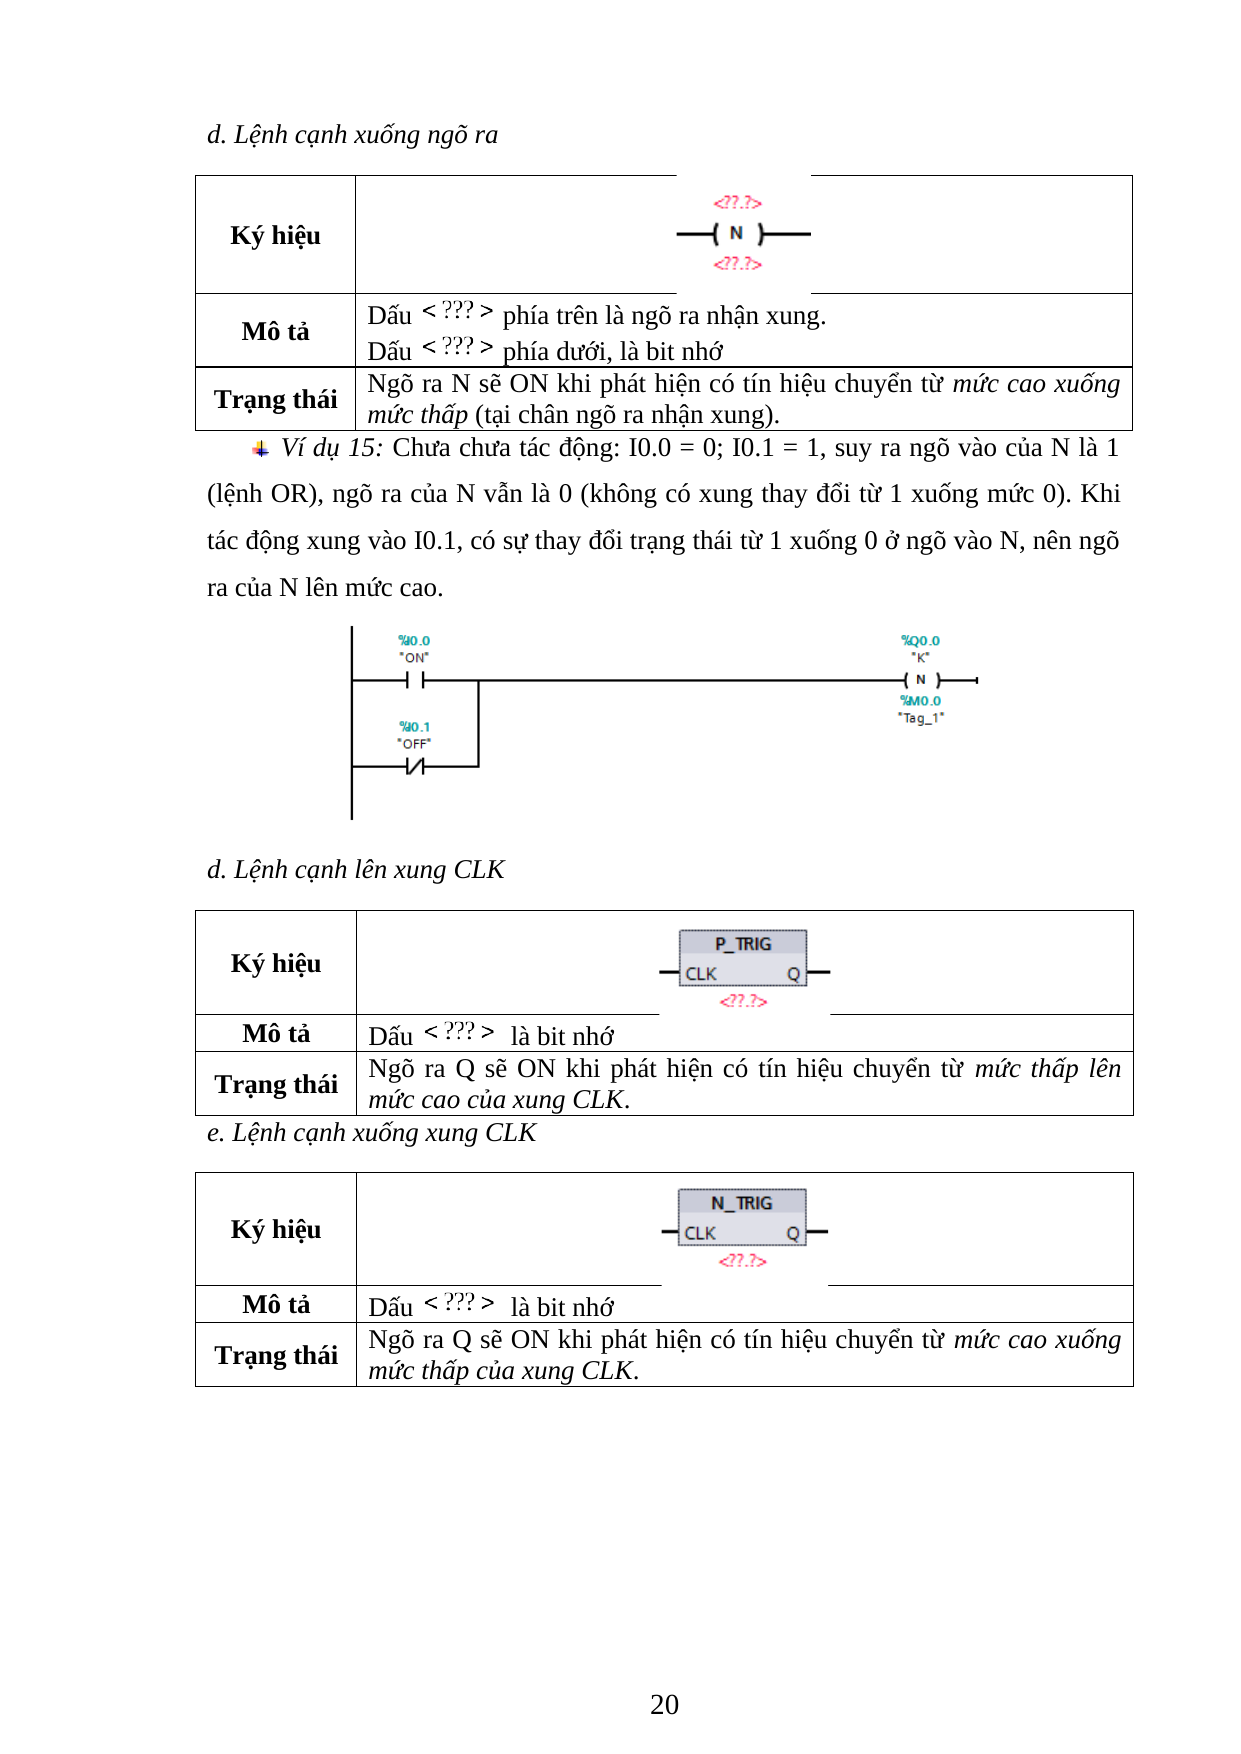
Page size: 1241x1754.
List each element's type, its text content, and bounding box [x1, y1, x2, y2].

table_cell Dấu là bit nhớ [357, 1286, 1133, 1322]
text e. Lệnh cạnh xuống xung CLK [207, 1116, 1122, 1147]
table_header [831, 911, 1133, 1014]
table_cell Mô tả [196, 1015, 356, 1051]
list Ví dụ 15: Chưa chưa tác động: I0.0 = 0; I0.1 = 1, suy ra ngõ vào của N là 1 (lệnh OR), ngõ ra của N vẫn là 0 (không có xung thay đổi từ 1 xuống mức 0). Khi tác động xung vào I0.1, có sự thay đổi trạng thái từ 1 xuống 0 ở ngõ vào N, nên ngõ ra của N lên mức cao. [207, 431, 1122, 602]
table_header [811, 176, 1132, 293]
table_header Ký hiệu [196, 911, 356, 1014]
picture [252, 439, 269, 457]
table_cell Ngõ ra Q sẽ ON khi phát hiện có tín hiệu chuyển từ mức thấp lên mức cao của xung CLK. [357, 1052, 1133, 1114]
table_header [356, 176, 676, 293]
table_header Ký hiệu [196, 1173, 356, 1285]
text d. Lệnh cạnh xuống ngõ ra [207, 118, 1122, 149]
table_header [829, 1173, 1133, 1285]
table_cell Trạng thái [196, 1323, 356, 1386]
table_cell Trạng thái [196, 368, 355, 430]
picture [335, 617, 994, 828]
picture [659, 911, 831, 1015]
text d. Lệnh cạnh lên xung CLK [207, 853, 1122, 885]
picture [676, 175, 811, 294]
table_cell Dấu phía trên là ngõ ra nhận xung. Dấu phía dưới, là bit nhớ [356, 294, 1132, 366]
table_header [357, 1173, 661, 1285]
table_cell Mô tả [196, 294, 355, 366]
table_header [357, 911, 659, 1014]
picture [661, 1173, 829, 1286]
table_cell Ngõ ra N sẽ ON khi phát hiện có tín hiệu chuyển từ mức cao xuống mức thấp (tại chân ngõ ra nhận xung). [356, 368, 1132, 430]
table_cell Mô tả [196, 1286, 356, 1322]
table_cell Ngõ ra Q sẽ ON khi phát hiện có tín hiệu chuyển từ mức cao xuống mức thấp của xung CLK. [357, 1323, 1133, 1386]
table_cell Dấu là bit nhớ [357, 1015, 1133, 1051]
table_header Ký hiệu [196, 176, 355, 293]
table_cell Trạng thái [196, 1052, 356, 1114]
